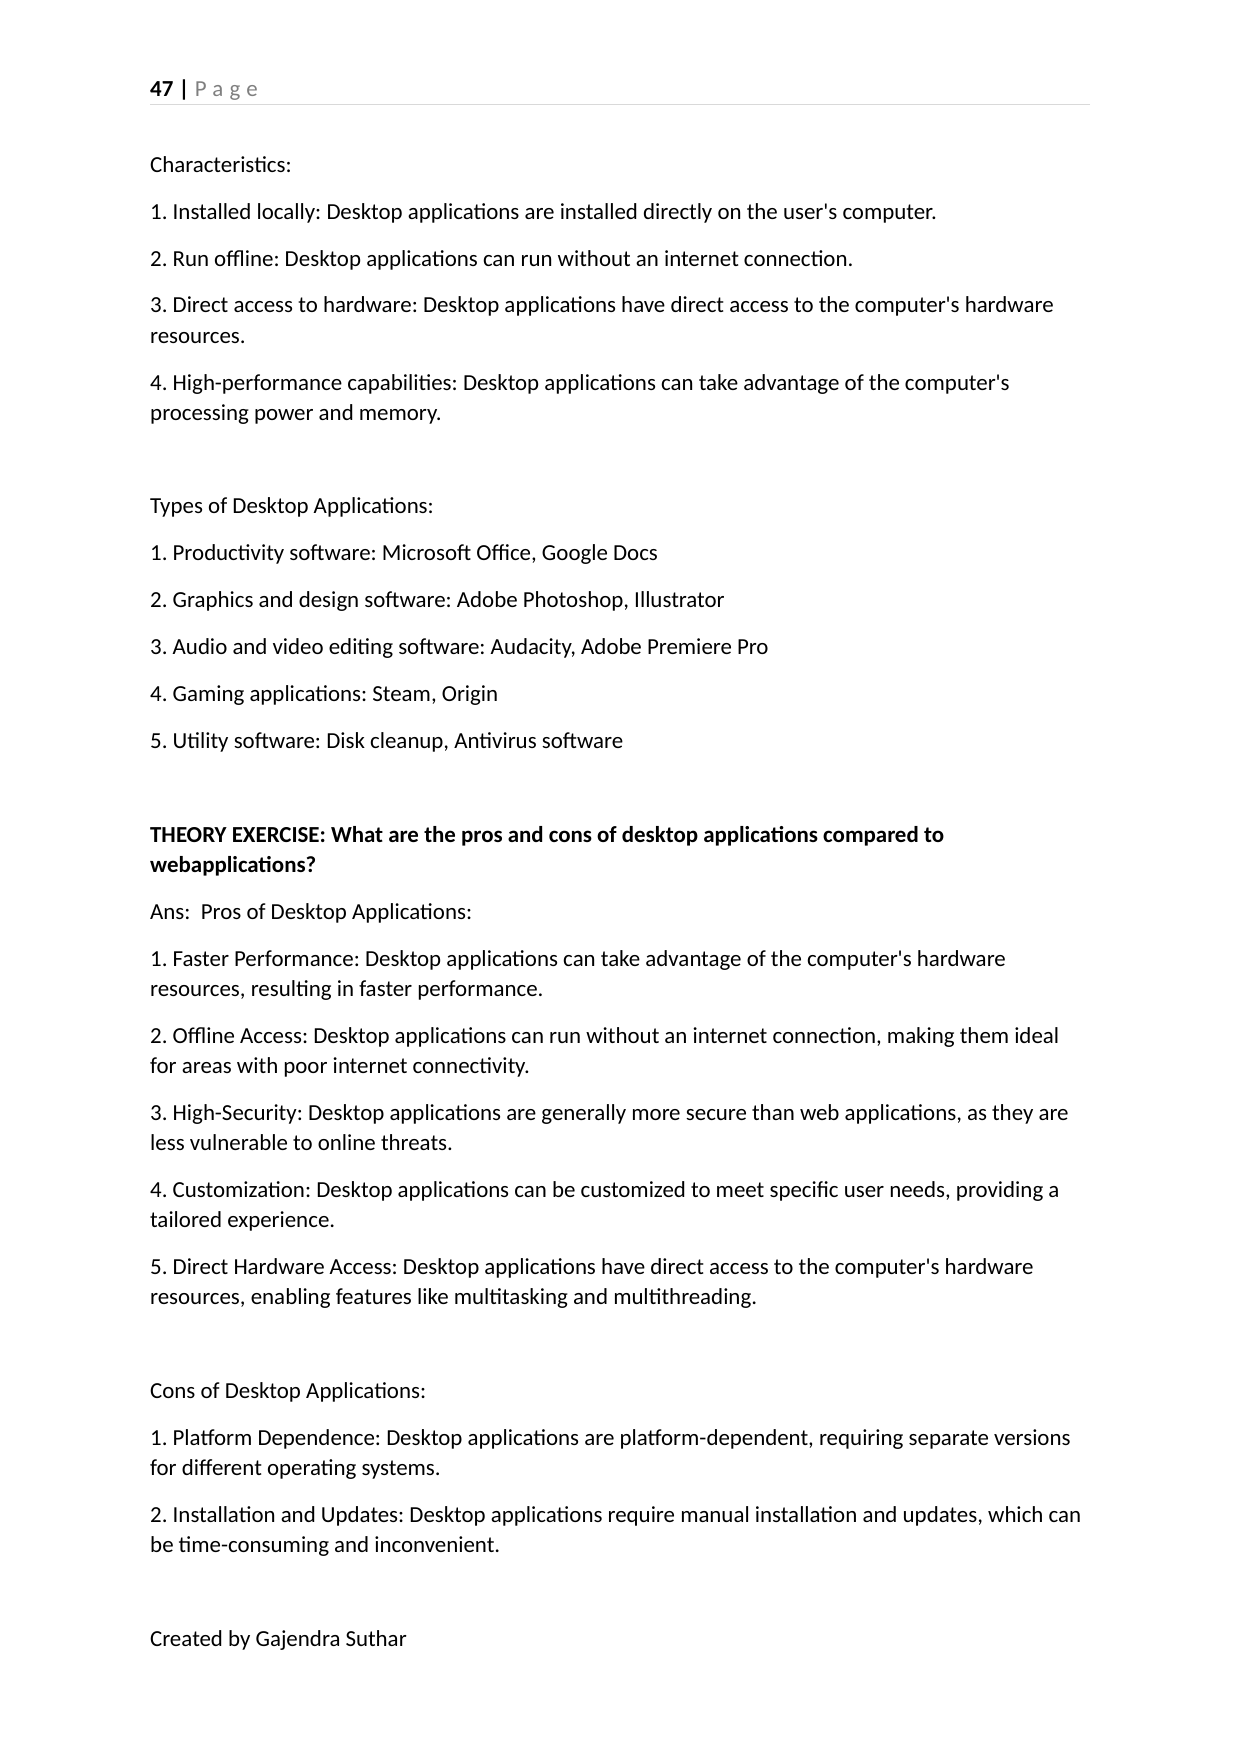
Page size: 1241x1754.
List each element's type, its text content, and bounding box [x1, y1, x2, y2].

text 2. Graphics and design software: Adobe Photoshop, Illustrator [150, 585, 1090, 613]
text Cons of Desktop Applications: [150, 1376, 1090, 1404]
text 1. Platform Dependence: Desktop applications are platform-dependent, requiring separate versions for different operating systems. [150, 1423, 1090, 1481]
text 1. Productivity software: Microsoft Office, Google Docs [150, 538, 1090, 567]
text 2. Offline Access: Desktop applications can run without an internet connection, making them ideal for areas with poor internet connectivity. [150, 1021, 1090, 1079]
text Ans: Pros of Desktop Applications: [150, 897, 1090, 925]
text 4. Customization: Desktop applications can be customized to meet specific user needs, providing a tailored experience. [150, 1175, 1090, 1233]
text 1. Installed locally: Desktop applications are installed directly on the user's computer. [150, 197, 1090, 225]
text 5. Direct Hardware Access: Desktop applications have direct access to the computer's hardware resources, enabling features like multitasking and multithreading. [150, 1252, 1090, 1310]
text 3. Audio and video editing software: Audacity, Adobe Premiere Pro [150, 632, 1090, 660]
text 4. High-performance capabilities: Desktop applications can take advantage of the computer's processing power and memory. [150, 368, 1090, 426]
text 4. Gaming applications: Steam, Origin [150, 679, 1090, 707]
text 2. Installation and Updates: Desktop applications require manual installation and updates, which can be time-consuming and inconvenient. [150, 1500, 1090, 1558]
text Types of Desktop Applications: [150, 492, 1090, 520]
text 3. High-Security: Desktop applications are generally more secure than web applications, as they are less vulnerable to online threats. [150, 1098, 1090, 1156]
text 3. Direct access to hardware: Desktop applications have direct access to the computer's hardware resources. [150, 291, 1090, 349]
text 1. Faster Performance: Desktop applications can take advantage of the computer's hardware resources, resulting in faster performance. [150, 944, 1090, 1002]
text THEORY EXERCISE: What are the pros and cons of desktop applications compared to webapplications? [150, 820, 1090, 878]
text 2. Run offline: Desktop applications can run without an internet connection. [150, 244, 1090, 272]
text 5. Utility software: Disk cleanup, Antivirus software [150, 726, 1090, 754]
text Characteristics: [150, 150, 1090, 178]
